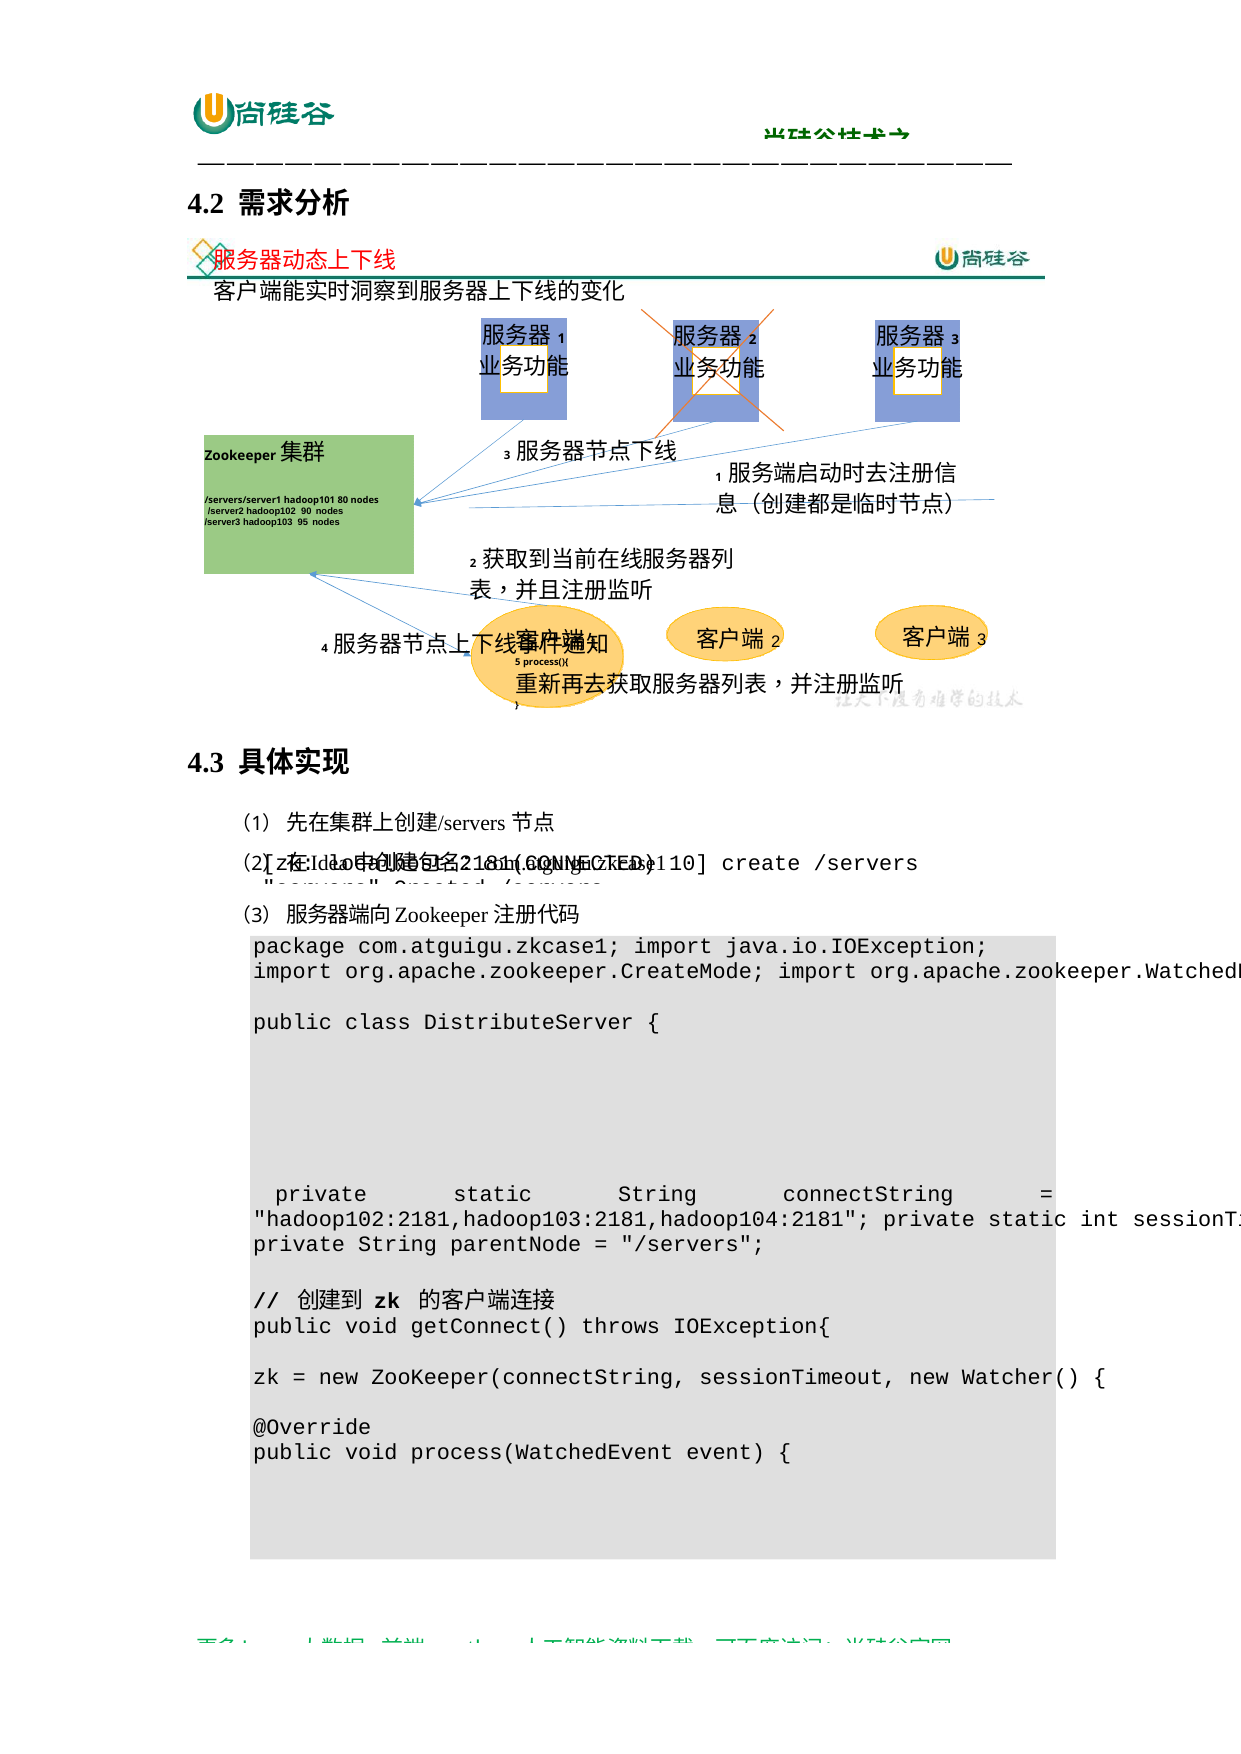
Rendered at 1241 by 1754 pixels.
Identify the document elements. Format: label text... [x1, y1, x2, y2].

picture [317, 576, 536, 654]
subtitle 需求分析 [187, 179, 1078, 222]
list 具体实现 [187, 738, 1078, 781]
list 在 Idea 中创建包名：com.atguigu.zkcase1 [231, 845, 1078, 877]
list 服务器端向 Zookeeper 注册代码 [231, 897, 1078, 929]
picture [430, 641, 442, 645]
picture [187, 238, 1045, 708]
list 先在集群上创建/servers 节点 [231, 805, 1078, 836]
picture [187, 88, 338, 138]
picture [477, 590, 484, 596]
picture [472, 607, 622, 706]
